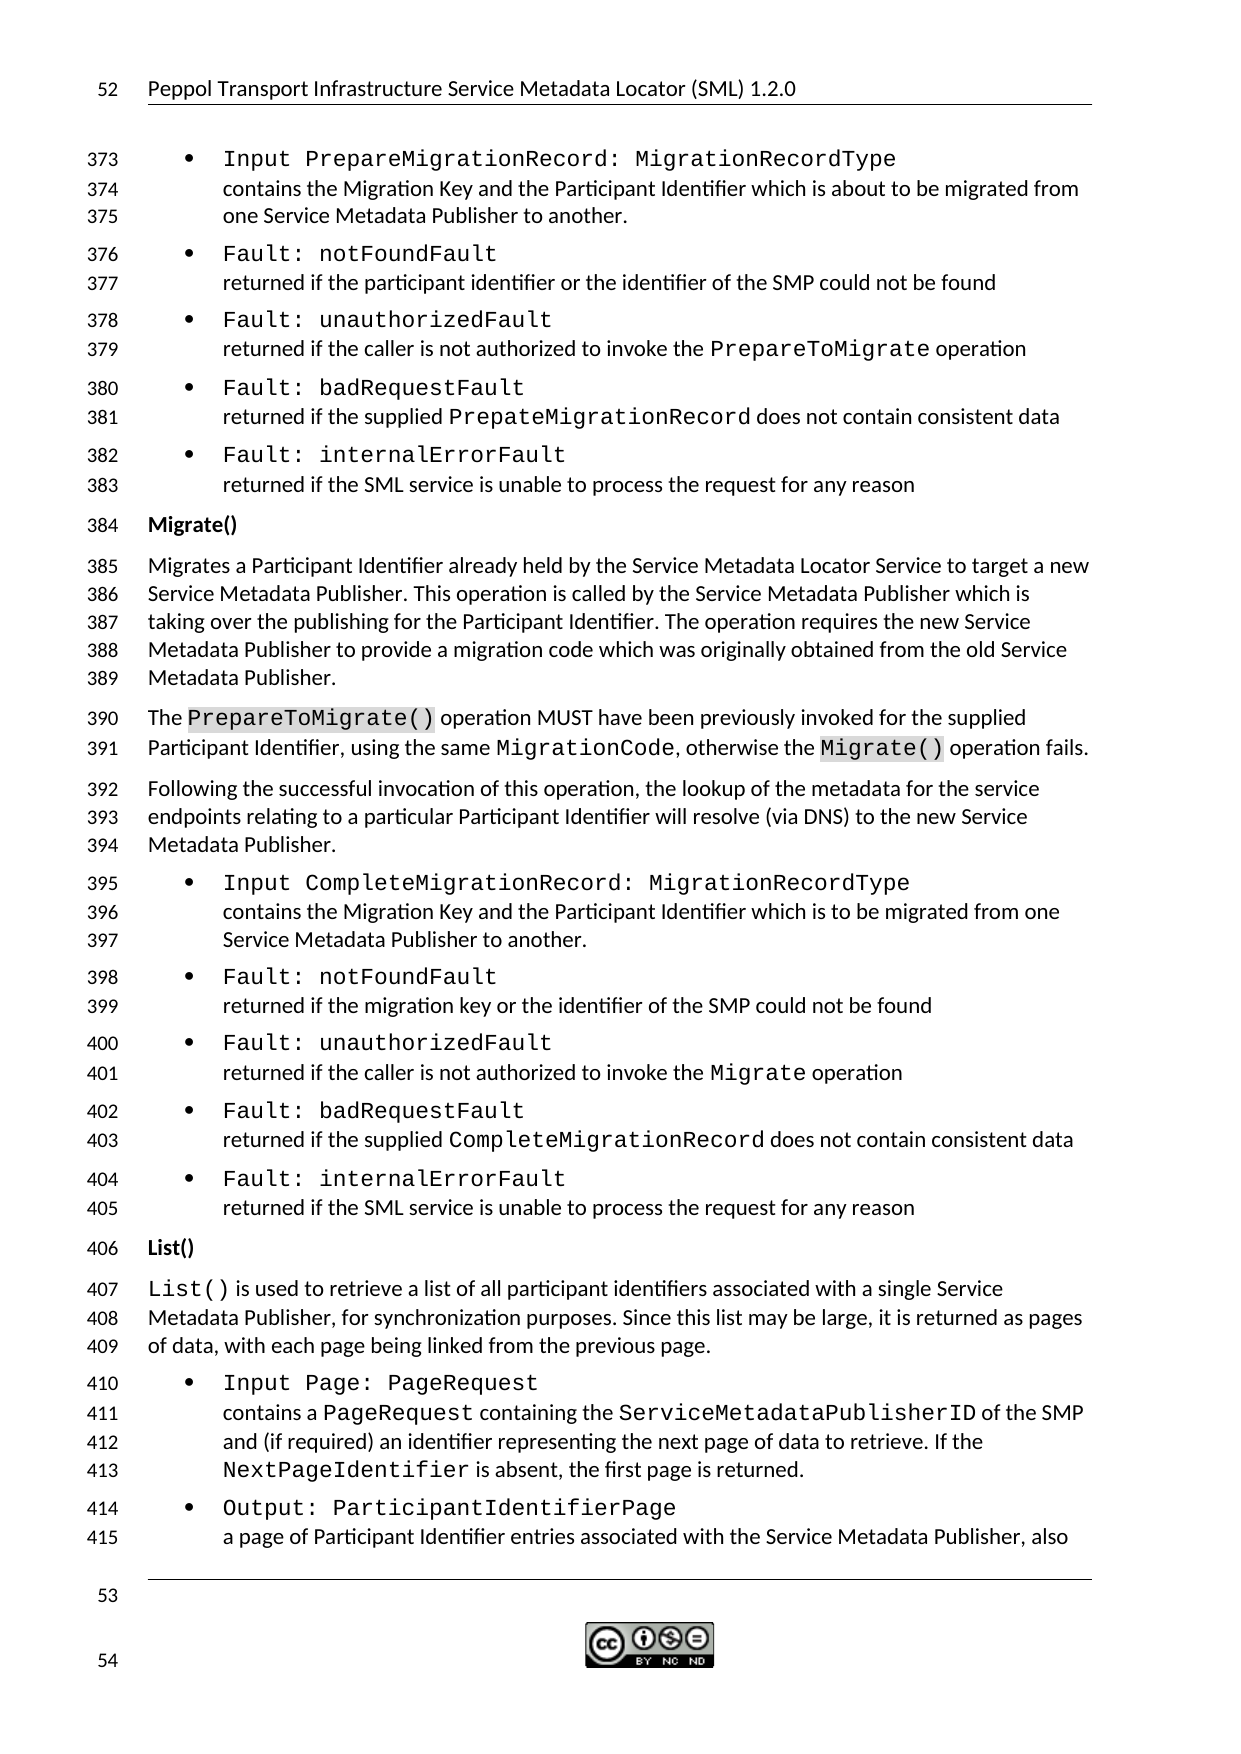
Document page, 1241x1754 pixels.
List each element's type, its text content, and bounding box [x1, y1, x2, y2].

list Fault: badRequestFault returned if the supplied PrepateMigrationRecord does not contain consistent data [185, 376, 1092, 431]
list Fault: unauthorizedFault returned if the caller is not authorized to invoke the PrepareToMigrate operation [185, 309, 1092, 364]
text List() [148, 1233, 1092, 1261]
text The PrepareToMigrate() operation MUST have been previously invoked for the supplied Participant Identifier, using the same MigrationCode, otherwise the Migrate() operation fails. [148, 703, 1092, 762]
list Input PrepareMigrationRecord: MigrationRecordType contains the Migration Key and the Participant Identifier which is about to be migrated from one Service Metadata Publisher to another. [185, 148, 1092, 230]
list Fault: internalErrorFault returned if the SML service is unable to process the request for any reason [185, 444, 1092, 498]
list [185, 1496, 1092, 1550]
text Migrate() [148, 510, 1092, 538]
text Following the successful invocation of this operation, the lookup of the metadata for the service endpoints relating to a particular Participant Identifier will resolve (via DNS) to the new Service Metadata Publisher. [148, 774, 1092, 858]
list Fault: notFoundFault returned if the participant identifier or the identifier of the SMP could not be found [185, 242, 1092, 296]
picture [585, 1622, 715, 1668]
list Fault: unauthorizedFault returned if the caller is not authorized to invoke the Migrate operation [185, 1032, 1092, 1087]
list Input CompleteMigrationRecord: MigrationRecordType contains the Migration Key and the Participant Identifier which is to be migrated from one Service Metadata Publisher to another. [185, 871, 1092, 953]
list Input Page: PageRequest contains a PageRequest containing the ServiceMetadataPublisherID of the SMP and (if required) an identifier representing the next page of data to retrieve. If the NextPageIdentifier is absent, the first page is returned. [185, 1372, 1092, 1484]
text List() is used to retrieve a list of all participant identifiers associated with a single Service Metadata Publisher, for synchronization purposes. Since this list may be large, it is returned as pages of data, with each page being linked from the previous page. [148, 1274, 1092, 1359]
list Fault: badRequestFault returned if the supplied CompleteMigrationRecord does not contain consistent data [185, 1099, 1092, 1154]
text Migrates a Participant Identifier already held by the Service Metadata Locator Service to target a new Service Metadata Publisher. This operation is called by the Service Metadata Publisher which is taking over the publishing for the Participant Identifier. The operation requires the new Service Metadata Publisher to provide a migration code which was originally obtained from the old Service Metadata Publisher. [148, 551, 1092, 691]
list Fault: internalErrorFault returned if the SML service is unable to process the request for any reason [185, 1167, 1092, 1221]
list Fault: notFoundFault returned if the migration key or the identifier of the SMP could not be found [185, 965, 1092, 1019]
